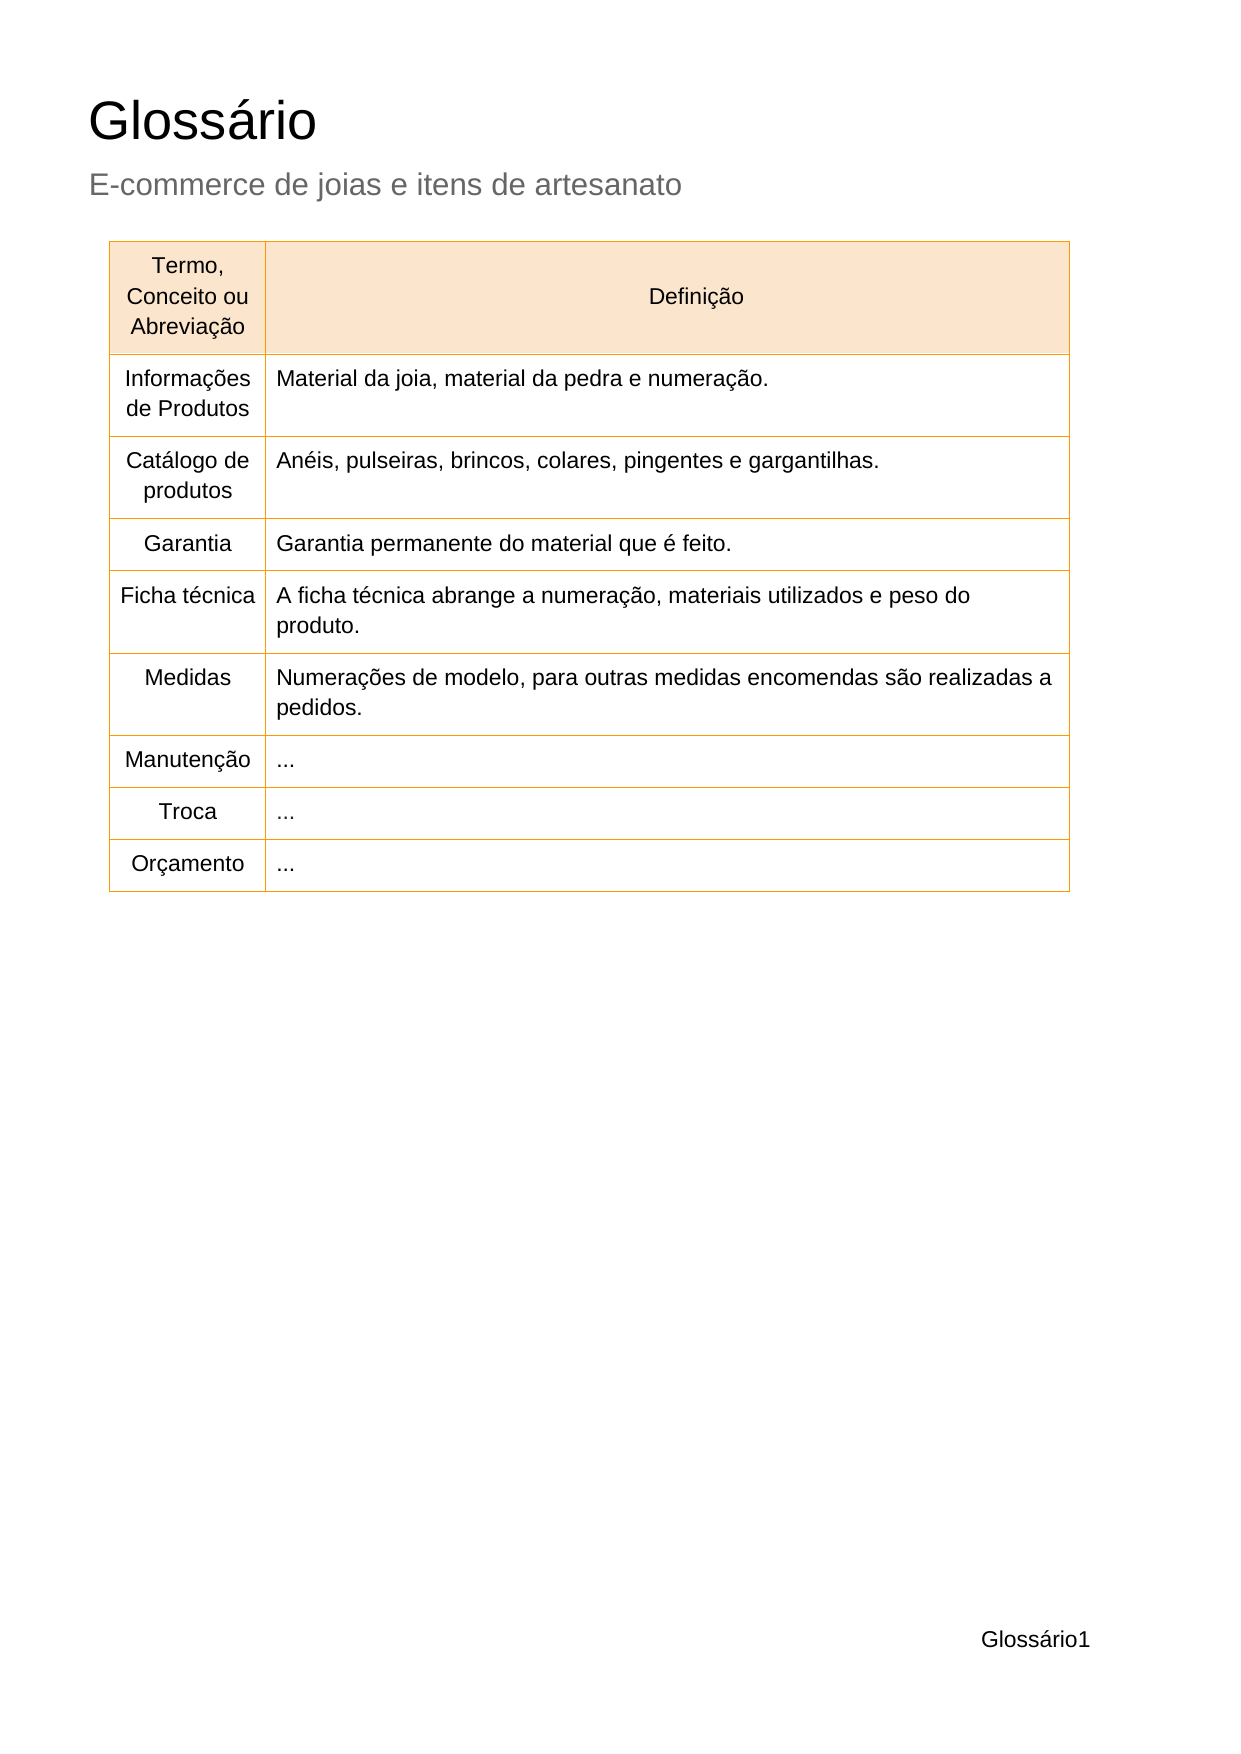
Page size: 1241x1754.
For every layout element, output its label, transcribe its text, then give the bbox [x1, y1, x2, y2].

table_cell ... [266, 840, 1069, 891]
table_cell Orçamento [110, 840, 265, 891]
table_header Definição [266, 242, 1069, 353]
table_cell Garantia permanente do material que é feito. [266, 519, 1069, 570]
table_cell Garantia [110, 519, 265, 570]
table_cell A ficha técnica abrange a numeração, materiais utilizados e peso do produto. [266, 571, 1069, 652]
table_header Termo, Conceito ou Abreviação [110, 242, 265, 353]
table_cell Catálogo de produtos [110, 437, 265, 518]
table_cell Troca [110, 788, 265, 839]
table_cell Medidas [110, 654, 265, 735]
table_cell Informações de Produtos [110, 355, 265, 436]
table_cell ... [266, 736, 1069, 787]
table_cell ... [266, 788, 1069, 839]
table_cell Numerações de modelo, para outras medidas encomendas são realizadas a pedidos. [266, 654, 1069, 735]
title Glossário [88, 88, 1090, 151]
table_cell Anéis, pulseiras, brincos, colares, pingentes e gargantilhas. [266, 437, 1069, 518]
subtitle E-commerce de joias e itens de artesanato [88, 166, 1090, 202]
table_cell Manutenção [110, 736, 265, 787]
table_cell Ficha técnica [110, 571, 265, 652]
table_cell Material da joia, material da pedra e numeração. [266, 355, 1069, 436]
